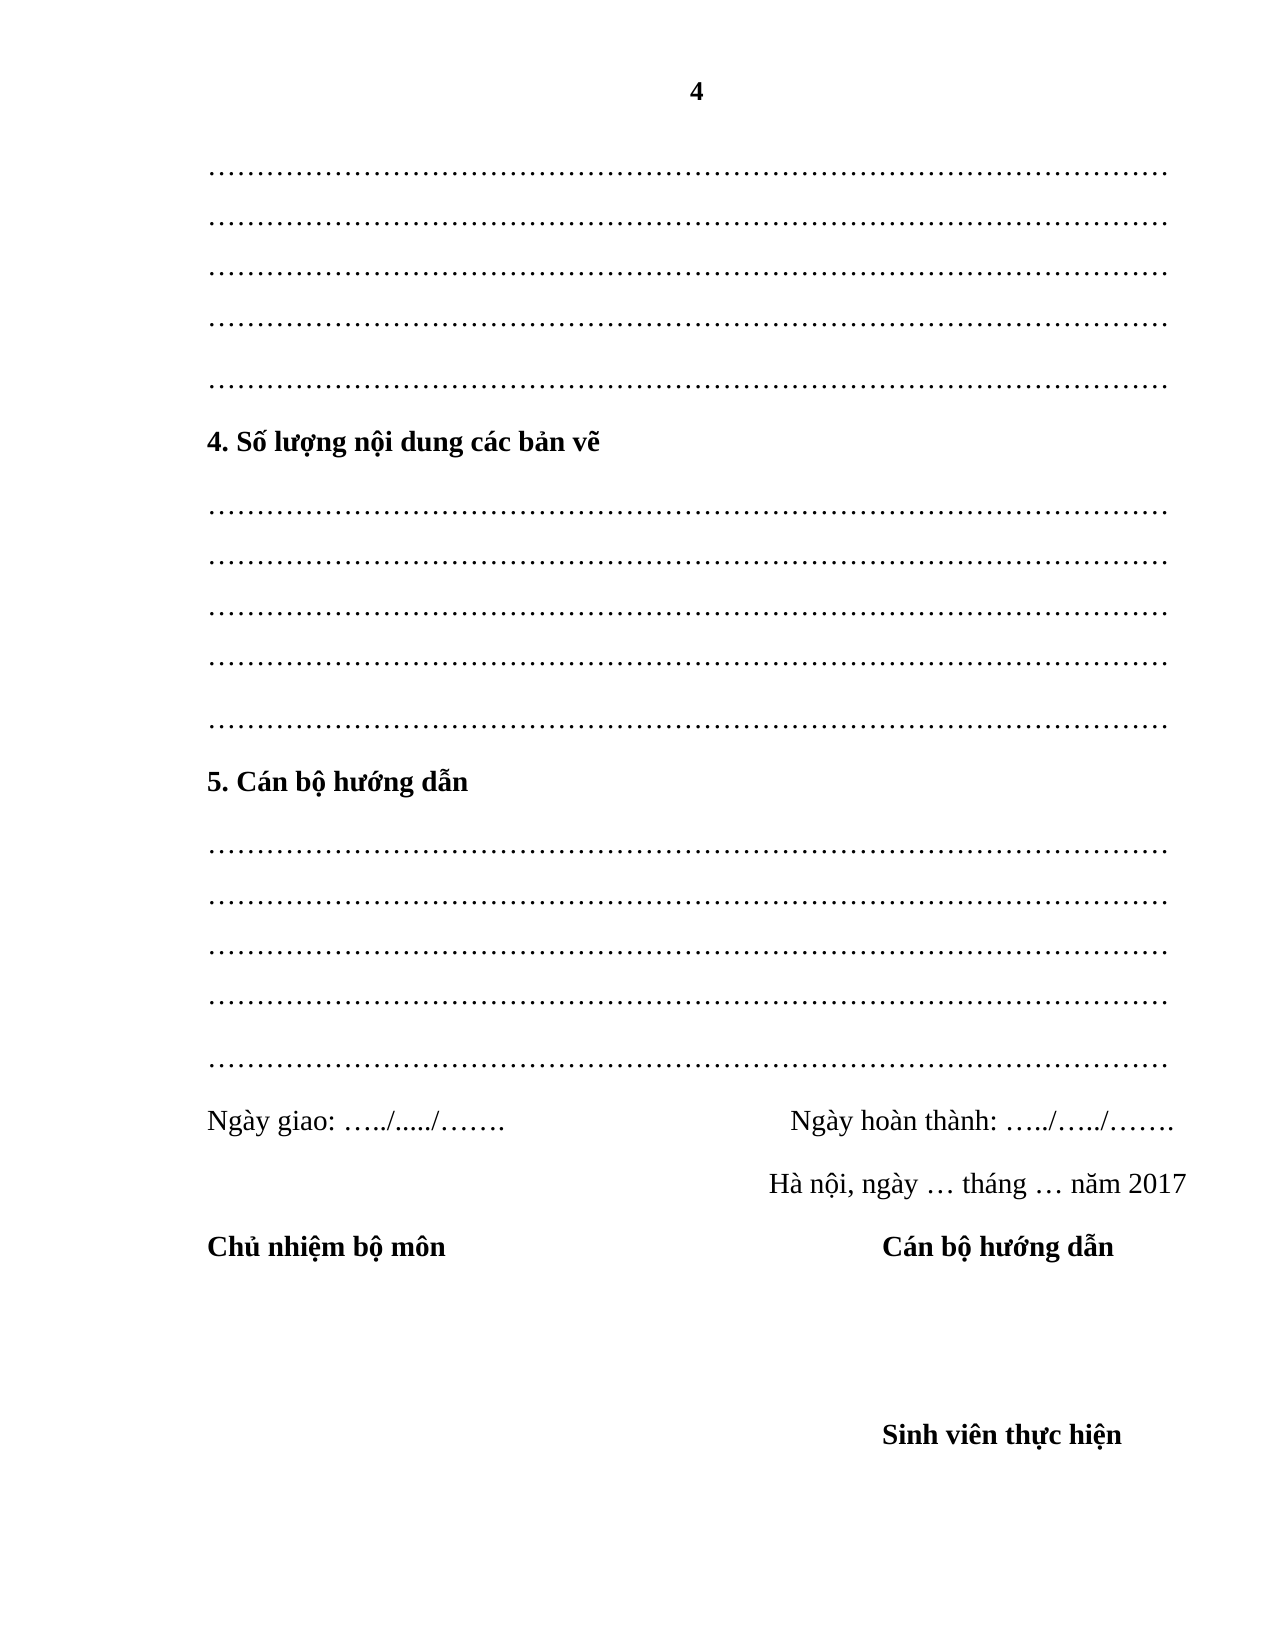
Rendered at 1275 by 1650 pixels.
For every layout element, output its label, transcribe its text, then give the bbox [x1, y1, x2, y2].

text ……………………………………………………………………………………… [207, 361, 1186, 395]
text Ngày giao: …../...../……. Ngày hoàn thành: …../…../……. [207, 1103, 1186, 1137]
text Chủ nhiệm bộ môn Cán bộ hướng dẫn [207, 1229, 1186, 1262]
list Cán bộ hướng dẫn [207, 764, 1186, 797]
text ……………………………………………………………………………………… [207, 701, 1186, 734]
text ……………………………………………………………………………………………………………………………………………………………………………………………………………………………………………………………………………………………………………………………………………………………… [207, 487, 1186, 672]
list Số lượng nội dung các bản vẽ [207, 424, 1186, 458]
text Hà nội, ngày … tháng … năm 2017 [207, 1166, 1186, 1199]
text ……………………………………………………………………………………… [207, 1040, 1186, 1074]
text Sinh viên thực hiện [207, 1417, 1186, 1451]
text ……………………………………………………………………………………………………………………………………………………………………………………………………………………………………………………………………………………………………………………………………………………………… [207, 826, 1186, 1011]
text ……………………………………………………………………………………………………………………………………………………………………………………………………………………………………………………………………………………………………………………………………………………………… [207, 148, 1186, 332]
